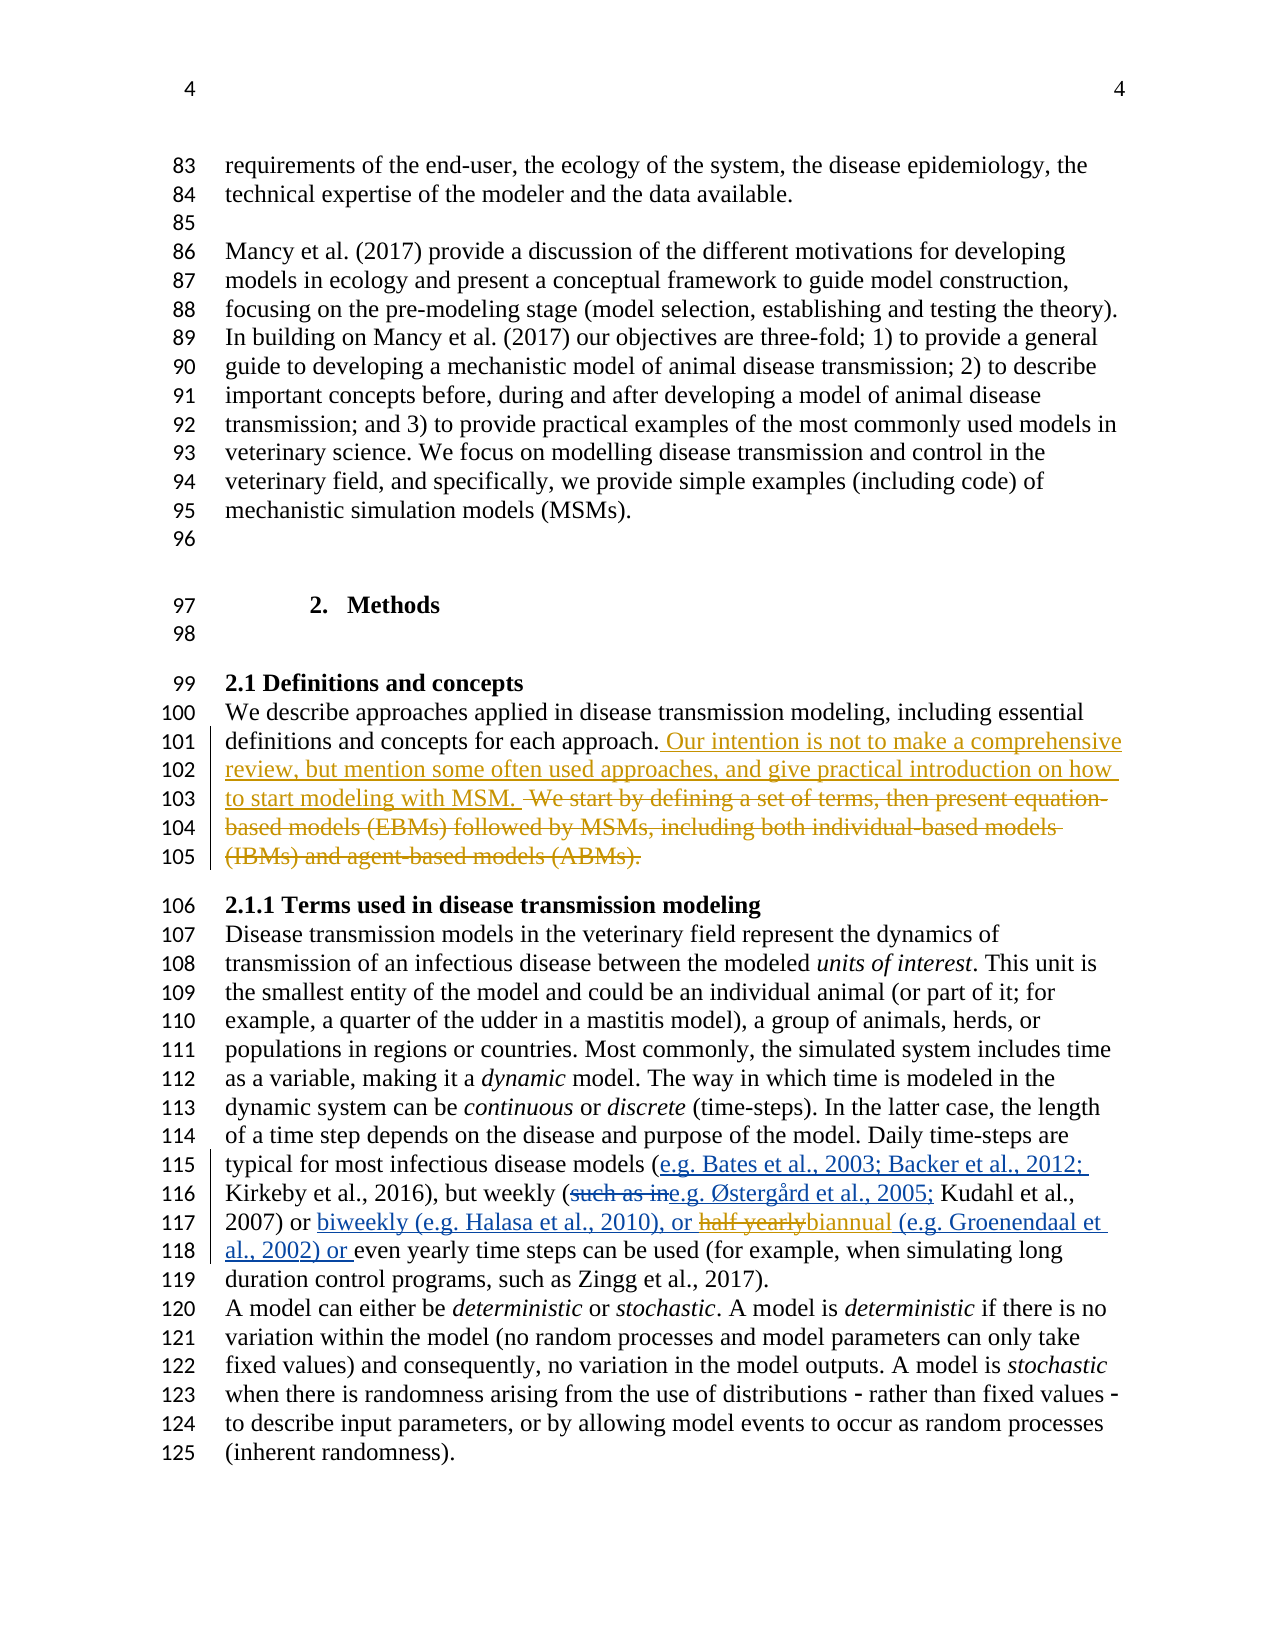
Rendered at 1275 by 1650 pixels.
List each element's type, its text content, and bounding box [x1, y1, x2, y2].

list Disease transmission models in the veterinary field represent the dynamics of transmission of an infectious disease between the modeled units of interest. This unit is the smallest entity of the model and could be an individual animal (or part of it; for example, a quarter of the udder in a mastitis model), a group of animals, herds, or populations in regions or countries. Most commonly, the simulated system includes time as a variable, making it a dynamic model. The way in which time is modeled in the dynamic system can be continuous or discrete (time-steps). In the latter case, the length of a time step depends on the disease and purpose of the model. Daily time-steps are typical for most infectious disease models (Kirkeby et al., 2016), but weekly ( Kudahl et al., 2007) or even yearly time steps can be used (for example, when simulating long duration control programs, such as Zingg et al., 2017). [225, 919, 1125, 1293]
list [225, 150, 1125, 207]
subtitle 2.1.1 Terms used in disease transmission modeling [225, 890, 1125, 919]
list A model can either be deterministic or stochastic. A model is deterministic if there is no variation within the model (no random processes and model parameters can only take fixed values) and consequently, no variation in the model outputs. A model is stochastic when there is randomness arising from the use of distributions rather than fixed values to describe input parameters, or by allowing model events to occur as random processes (inherent randomness). [225, 1293, 1125, 1465]
list We describe approaches applied in disease transmission modeling, including essential definitions and concepts for each approach. [225, 697, 1125, 869]
list Mancy et al. (2017) provide a discussion of the different motivations for developing models in ecology and present a conceptual framework to guide model construction, focusing on the pre-modeling stage (model selection, establishing and testing the theory). In building on Mancy et al. (2017) our objectives are three-fold; 1) to provide a general guide to developing a mechanistic model of animal disease transmission; 2) to describe important concepts before, during and after developing a model of animal disease transmission; and 3) to provide practical examples of the most commonly used models in veterinary science. We focus on modelling disease transmission and control in the veterinary field, and specifically, we provide simple examples (including code) of mechanistic simulation models (MSMs). [225, 236, 1125, 524]
subtitle 2.1 Definitions and concepts [225, 668, 1125, 697]
subtitle Methods [309, 590, 1125, 619]
